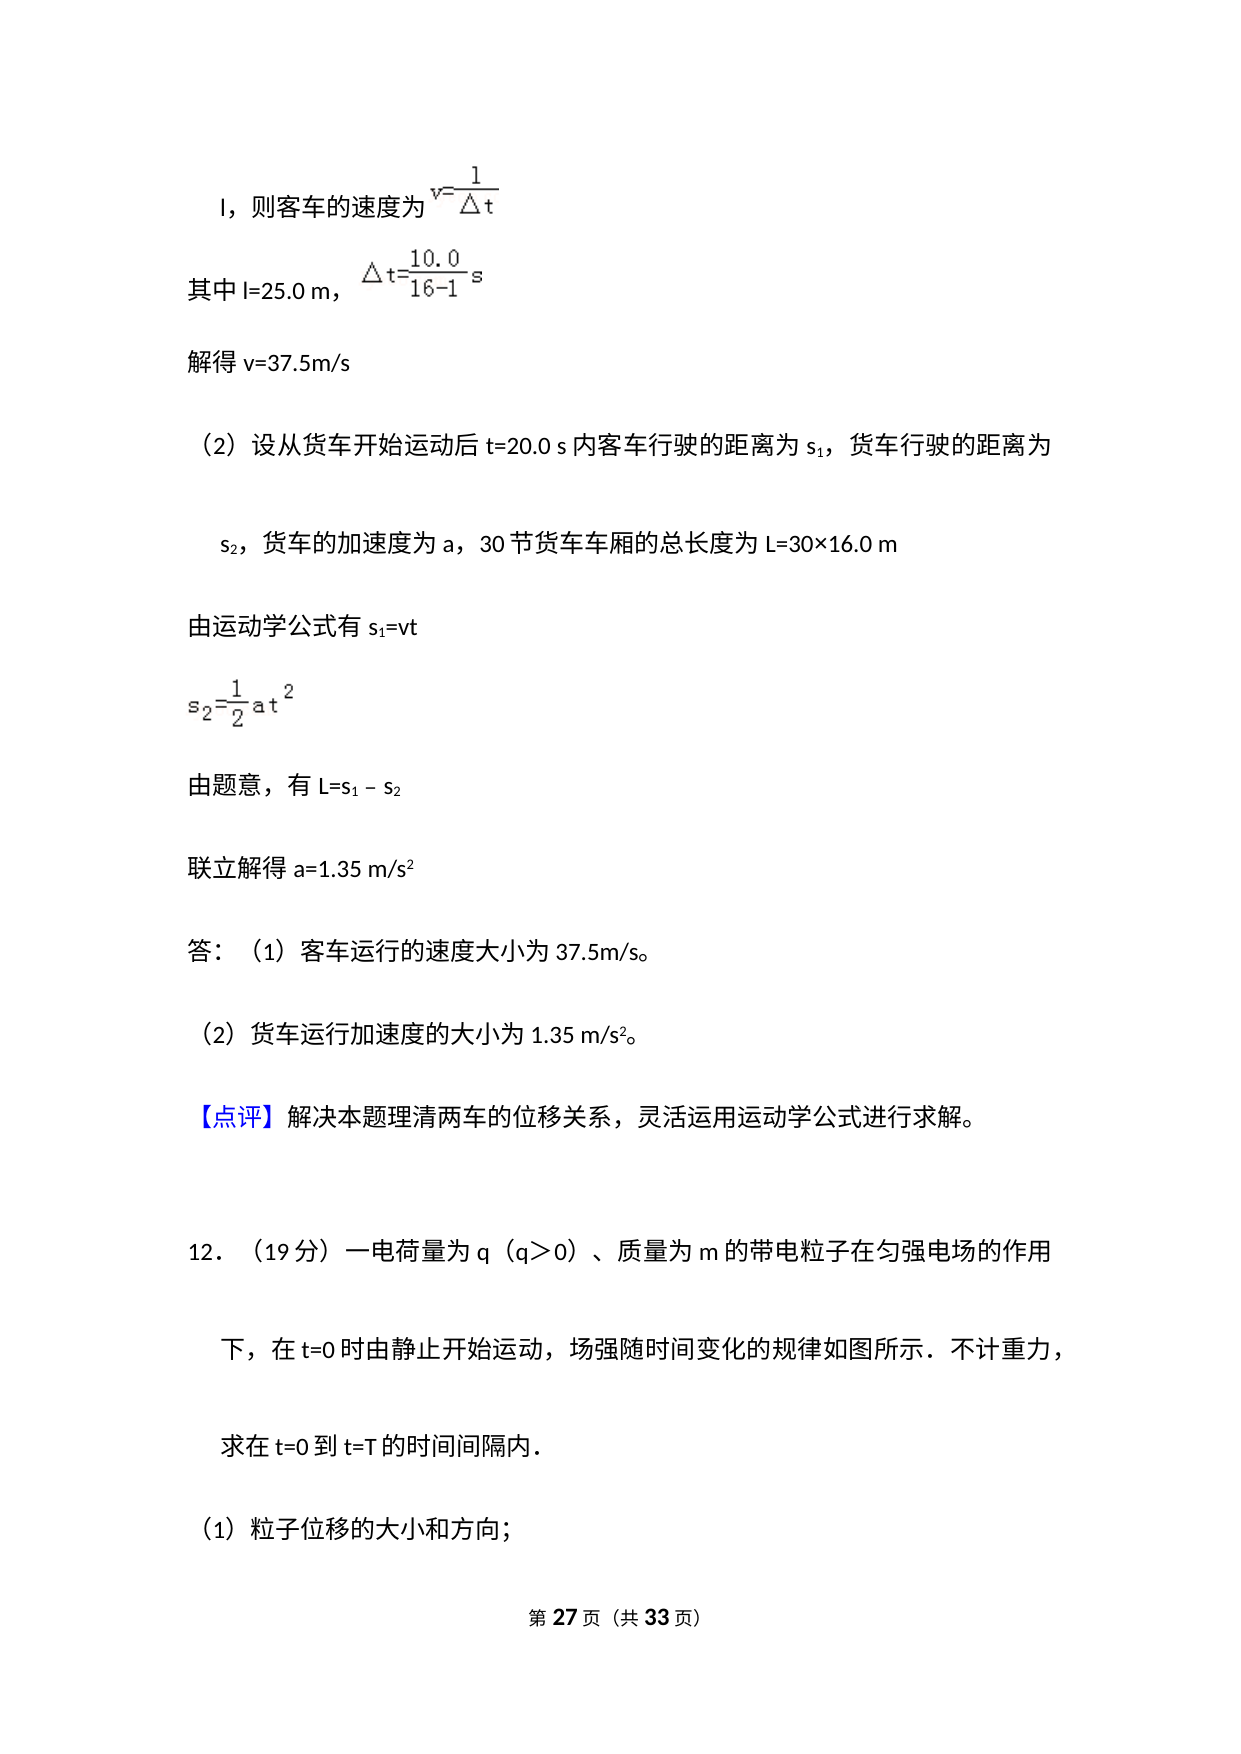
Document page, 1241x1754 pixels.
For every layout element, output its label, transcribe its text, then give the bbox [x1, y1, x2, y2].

text 答：（1）客车运行的速度大小为37.5m/s。 [187, 917, 1053, 982]
text （2）货车运行加速度的大小为1.35 m/s2。 [187, 1000, 1053, 1065]
text 由题意，有 L=s1﹣s2 [187, 751, 1053, 816]
picture [355, 245, 483, 300]
text 联立解得 a=1.35 m/s2 [187, 834, 1053, 899]
text 12．（19分）一电荷量为q（q＞0）、质量为m的带电粒子在匀强电场的作用下，在t=0时由静止开始运动，场强随时间变化的规律如图所示．不计重力，求在t=0到t=T的时间间隔内． [187, 1217, 1053, 1477]
text 解得 v=37.5m/s [187, 328, 1053, 393]
picture [183, 675, 293, 730]
text （2）设从货车开始运动后t=20.0 s内客车行驶的距离为s1，货车行驶的距离为s2，货车的加速度为a，30节货车车厢的总长度为 L=30×16.0 m [187, 411, 1053, 574]
text 【点评】解决本题理清两车的位移关系，灵活运用运动学公式进行求解。 [187, 1083, 1053, 1148]
text 【解答】解：（1）设连续两次撞击轨道的时间间隔为△t，每根轨道的长度为l，则客车的速度为 [187, 162, 1053, 227]
picture [425, 161, 499, 217]
text 由运动学公式有 s1=vt [187, 592, 1053, 657]
text （1）粒子位移的大小和方向； [187, 1495, 1053, 1560]
text 其中l=25.0 m， [187, 245, 1053, 310]
